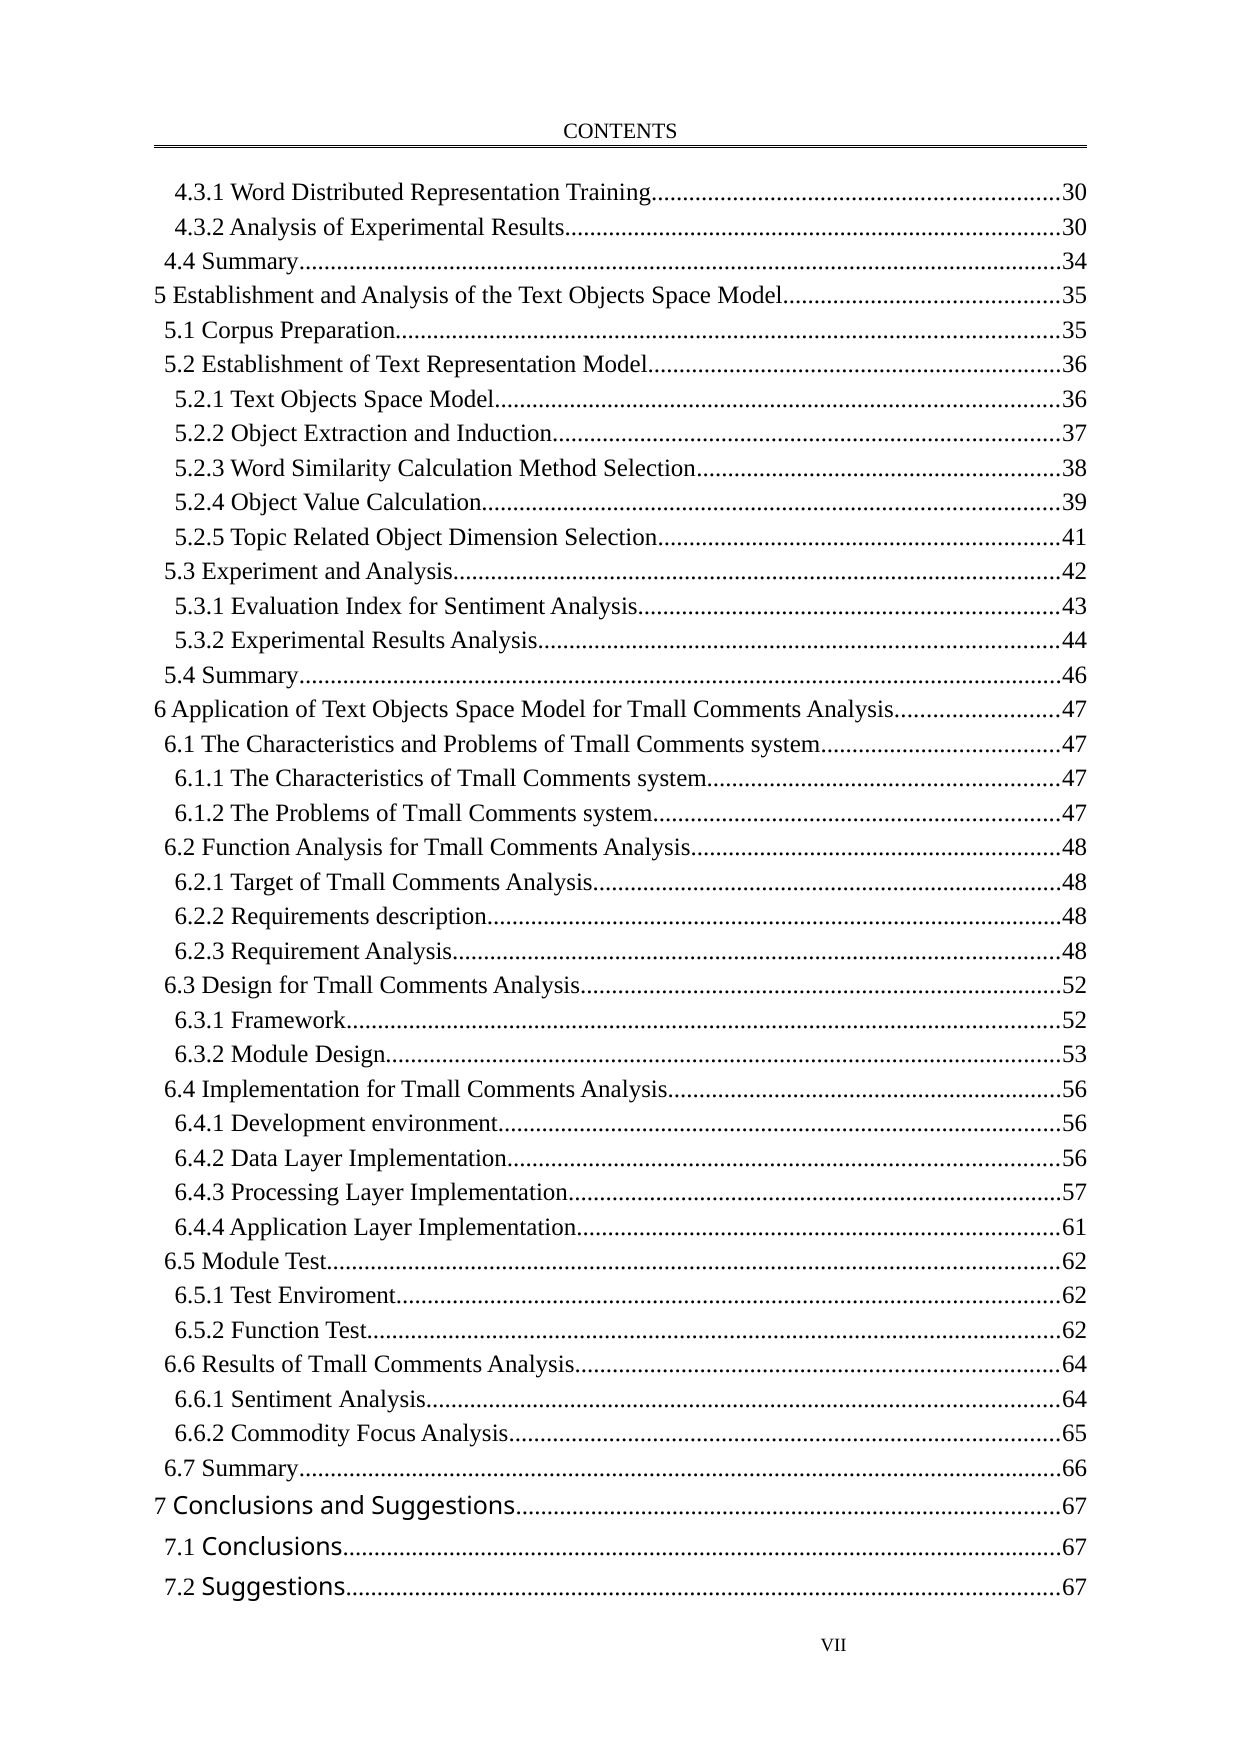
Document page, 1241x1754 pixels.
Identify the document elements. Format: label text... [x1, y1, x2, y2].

text 5.2.5 Topic Related Object Dimension Selection 41 [174, 522, 1087, 551]
text 4.3.2 Analysis of Experimental Results 30 [174, 212, 1087, 240]
text 6.2 Function Analysis for Tmall Comments Analysis 48 [164, 832, 1087, 861]
text 7.1 Conclusions 67 [164, 1528, 1087, 1562]
text 6.3.1 Framework 52 [174, 1005, 1087, 1033]
text 6.4.1 Development environment 56 [174, 1108, 1087, 1137]
text 6.4.4 Application Layer Implementation 61 [174, 1212, 1087, 1240]
text 6.6 Results of Tmall Comments Analysis 64 [164, 1349, 1087, 1378]
text 6.4 Implementation for Tmall Comments Analysis 56 [164, 1074, 1087, 1102]
text 5.2.3 Word Similarity Calculation Method Selection 38 [174, 453, 1087, 482]
text 6.4.2 Data Layer Implementation 56 [174, 1143, 1087, 1171]
text 5.2.1 Text Objects Space Model 36 [174, 384, 1087, 413]
text 6.1 The Characteristics and Problems of Tmall Comments system 47 [164, 729, 1087, 758]
text 6.6.1 Sentiment Analysis 64 [174, 1384, 1087, 1413]
text 5.2 Establishment of Text Representation Model 36 [164, 349, 1087, 378]
text 4.4 Summary 34 [164, 246, 1087, 275]
text 6.5.1 Test Enviroment 62 [174, 1281, 1087, 1309]
text 5.4 Summary 46 [164, 660, 1087, 689]
text 5.3 Experiment and Analysis 42 [164, 556, 1087, 585]
text 6.2.1 Target of Tmall Comments Analysis 48 [174, 867, 1087, 896]
text 5 Establishment and Analysis of the Text Objects Space Model 35 [153, 281, 1087, 309]
text 6.3 Design for Tmall Comments Analysis 52 [164, 970, 1087, 999]
text 6.3.2 Module Design 53 [174, 1039, 1087, 1068]
text 6.2.3 Requirement Analysis 48 [174, 936, 1087, 964]
text 6.7 Summary 66 [164, 1453, 1087, 1482]
text 6.5.2 Function Test 62 [174, 1315, 1087, 1344]
text 6 Application of Text Objects Space Model for Tmall Comments Analysis 47 [153, 694, 1087, 723]
text 5.2.4 Object Value Calculation 39 [174, 487, 1087, 516]
text 6.1.2 The Problems of Tmall Comments system 47 [174, 798, 1087, 827]
text 7.2 Suggestions 67 [164, 1569, 1087, 1603]
text 5.3.1 Evaluation Index for Sentiment Analysis 43 [174, 591, 1087, 620]
text 6.2.2 Requirements description 48 [174, 901, 1087, 930]
text 5.1 Corpus Preparation 35 [164, 315, 1087, 344]
text 6.6.2 Commodity Focus Analysis 65 [174, 1418, 1087, 1447]
text 4.3.1 Word Distributed Representation Training 30 [174, 177, 1087, 206]
text 6.5 Module Test 62 [164, 1246, 1087, 1275]
text 6.4.3 Processing Layer Implementation 57 [174, 1177, 1087, 1206]
text 6.1.1 The Characteristics of Tmall Comments system 47 [174, 763, 1087, 792]
text 5.3.2 Experimental Results Analysis 44 [174, 625, 1087, 654]
text 5.2.2 Object Extraction and Induction 37 [174, 418, 1087, 447]
text 7 Conclusions and Suggestions 67 [153, 1487, 1087, 1521]
